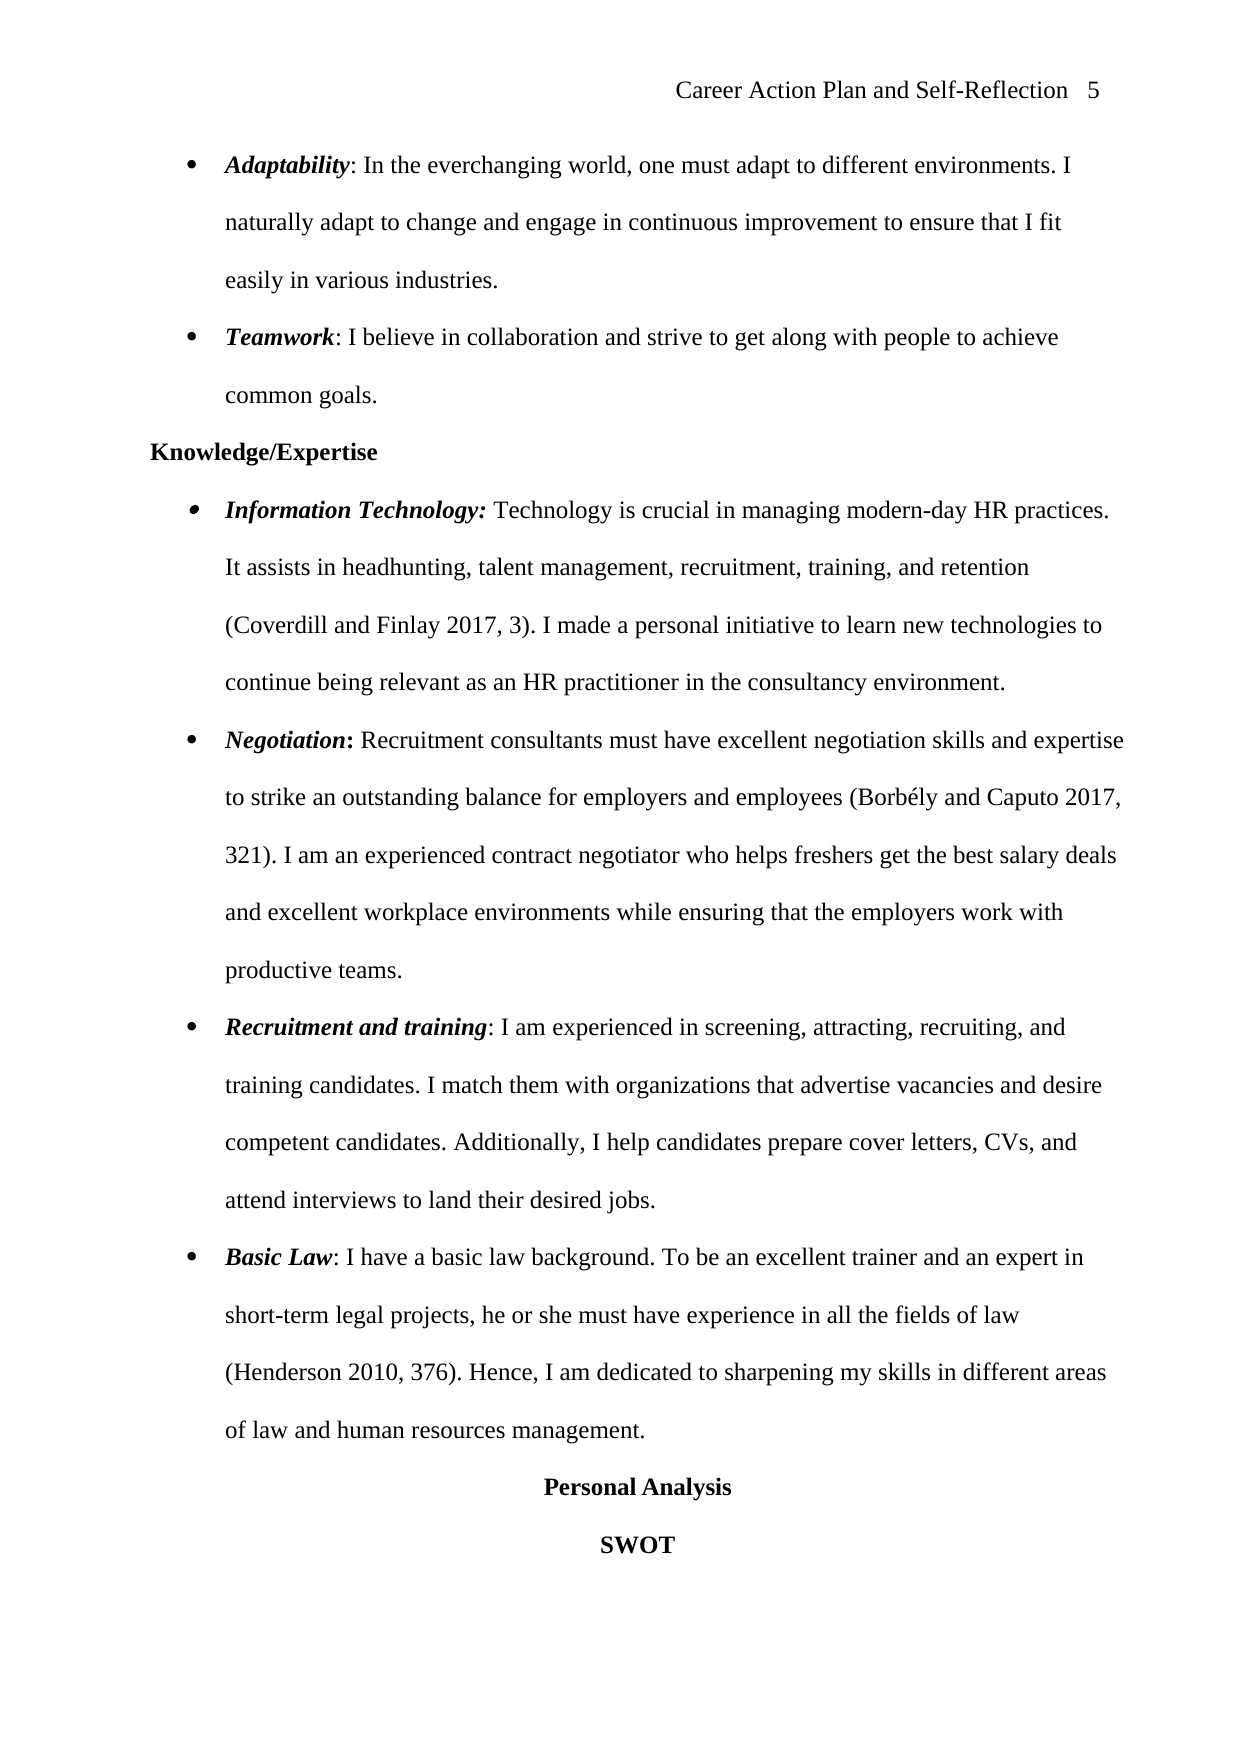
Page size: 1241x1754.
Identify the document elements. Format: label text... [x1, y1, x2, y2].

list Basic Law: I have a basic law background. To be an excellent trainer and an expert in short-term legal projects, he or she must have experience in all the fields of law (Henderson 2010, 376). Hence, I am dedicated to sharpening my skills in different areas of law and human resources management. [187, 1242, 1125, 1444]
list Teamwork: I believe in collaboration and strive to get along with people to achieve common goals. [187, 322, 1125, 409]
list Recruitment and training: I am experienced in screening, attracting, recruiting, and training candidates. I match them with organizations that advertise vacancies and desire competent candidates. Additionally, I help candidates prepare cover letters, CVs, and attend interviews to land their desired jobs. [187, 1012, 1125, 1214]
text SWOT [150, 1530, 1125, 1559]
list Adaptability: In the everchanging world, one must adapt to different environments. I naturally adapt to change and engage in continuous improvement to ensure that I fit easily in various industries. [187, 150, 1125, 294]
text Knowledge/Expertise [150, 437, 1125, 466]
list Information Technology: Technology is crucial in managing modern-day HR practices. It assists in headhunting, talent management, recruitment, training, and retention (Coverdill and Finlay 2017, 3). I made a personal initiative to learn new technologies to continue being relevant as an HR practitioner in the consultancy environment. [187, 495, 1125, 696]
subtitle Personal Analysis [150, 1472, 1125, 1501]
list Negotiation: Recruitment consultants must have excellent negotiation skills and expertise to strike an outstanding balance for employers and employees (Borbély and Caputo 2017, 321). I am an experienced contract negotiator who helps freshers get the best salary deals and excellent workplace environments while ensuring that the employers work with productive teams. [187, 725, 1125, 984]
